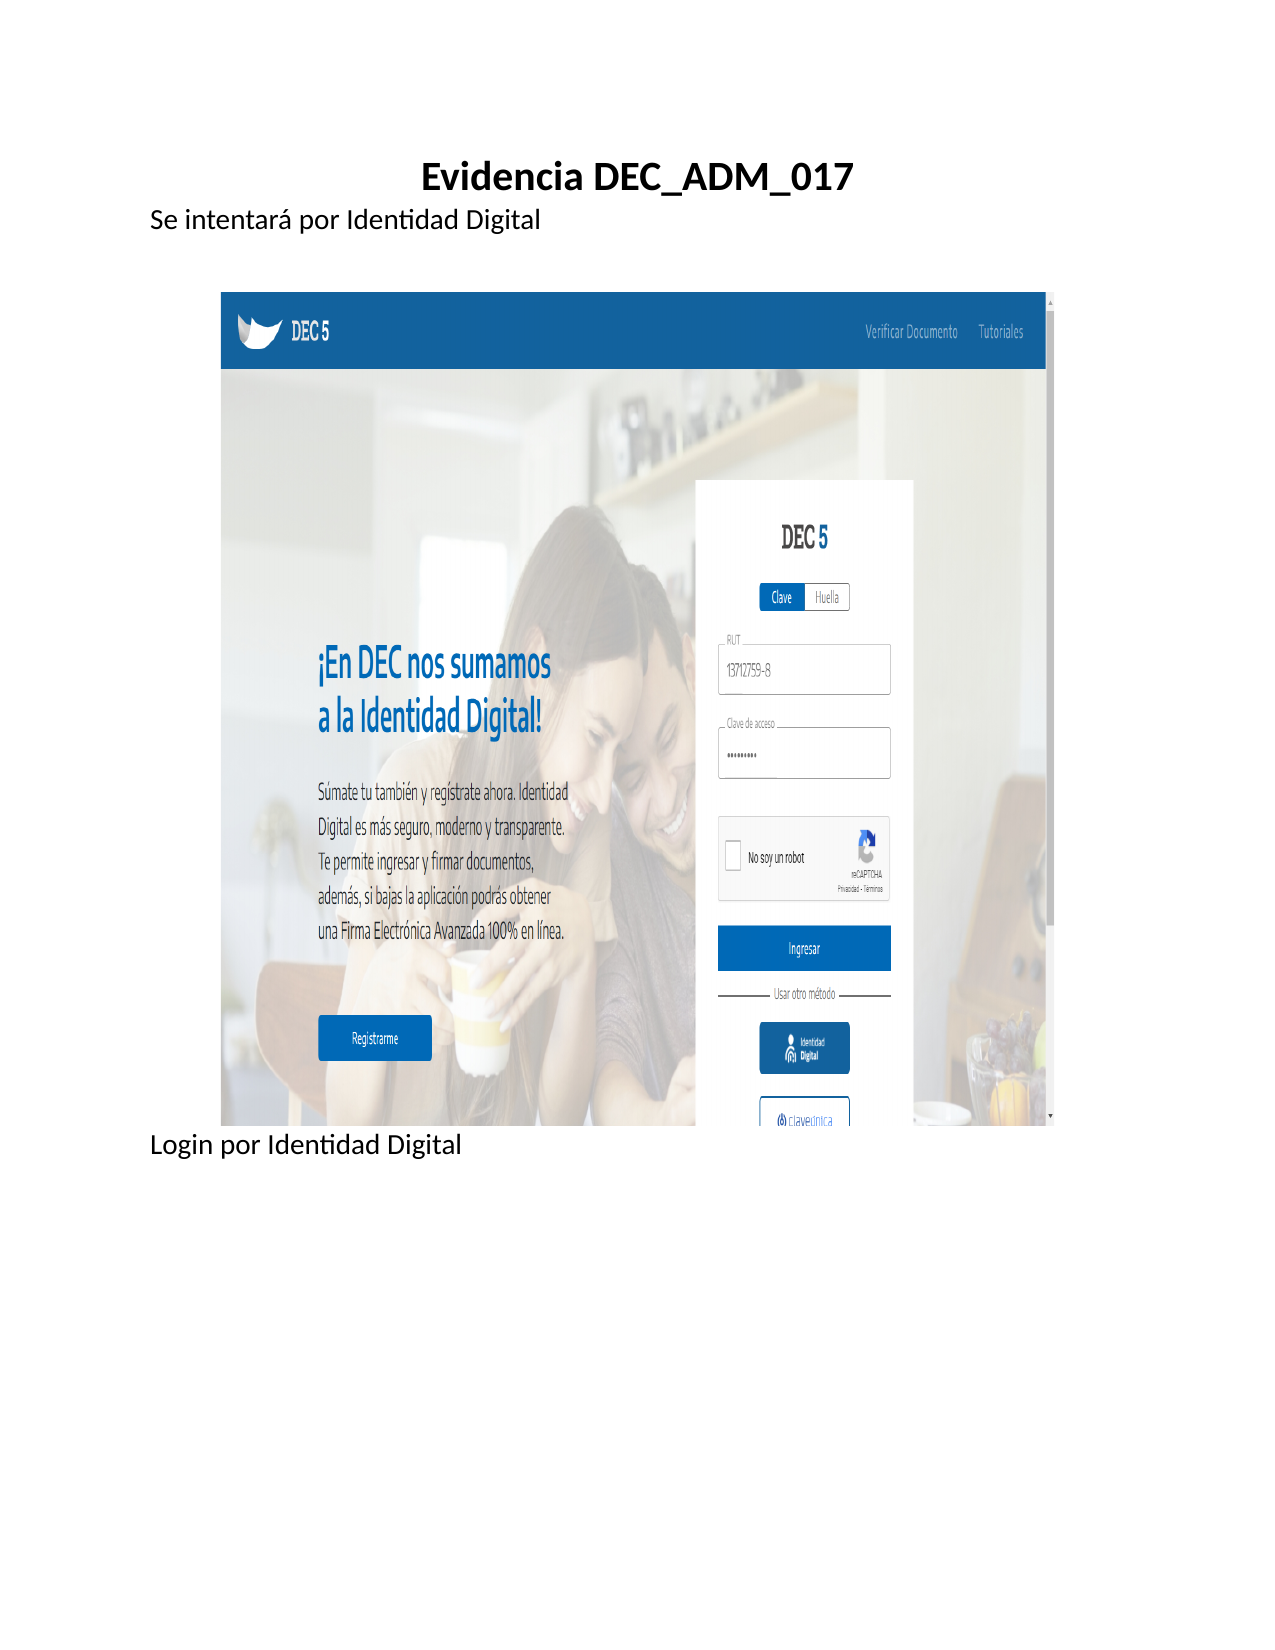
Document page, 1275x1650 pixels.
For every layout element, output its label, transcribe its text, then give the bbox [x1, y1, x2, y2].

text Se intentará por Identidad Digital [150, 207, 1125, 246]
text Login por Identidad Digital [150, 1148, 1125, 1188]
picture [220, 314, 1055, 1148]
text Evidencia DEC_ADM_017 [150, 150, 1125, 207]
